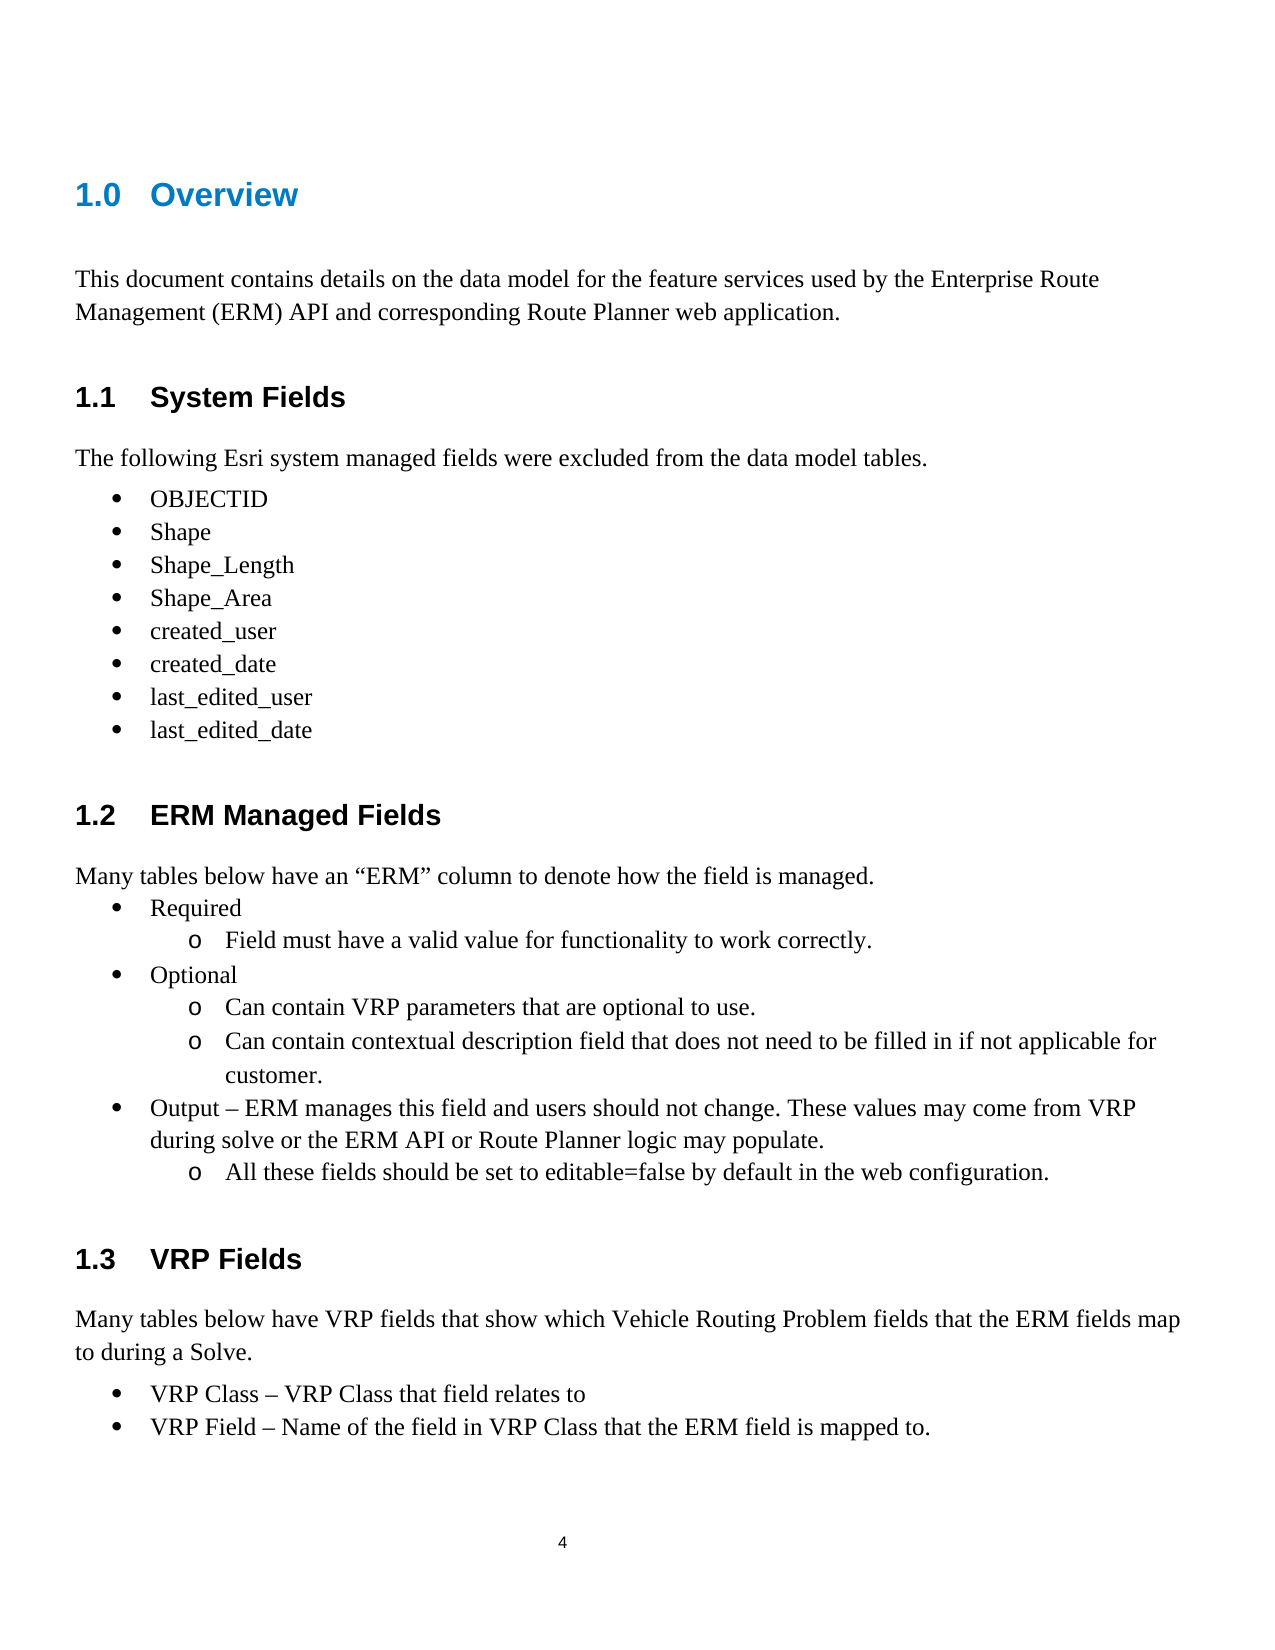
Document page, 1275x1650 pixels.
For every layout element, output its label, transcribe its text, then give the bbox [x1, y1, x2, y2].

list All these fields should be set to editable=false by default in the web configuration. [187, 1157, 1200, 1188]
list created_date [112, 649, 1200, 678]
subtitle ERM Managed Fields [75, 798, 1200, 832]
list VRP Class – VRP Class that field relates to [112, 1379, 1200, 1407]
list Shape [112, 517, 1200, 546]
list Shape_Length [112, 550, 1200, 579]
list Field must have a valid value for functionality to work correctly. [187, 925, 1200, 956]
subtitle System Fields [75, 380, 1200, 413]
list last_edited_date [112, 715, 1200, 744]
list Required [112, 893, 1200, 922]
list created_user [112, 616, 1200, 645]
text Many tables below have an “ERM” column to denote how the field is managed. [75, 861, 1200, 889]
text Many tables below have VRP fields that show which Vehicle Routing Problem fields that the ERM fields map to during a Solve. [75, 1304, 1200, 1366]
list Can contain contextual description field that does not need to be filled in if not applicable for customer. [187, 1026, 1200, 1089]
list Output – ERM manages this field and users should not change. These values may come from VRP during solve or the ERM API or Route Planner logic may populate. [112, 1093, 1200, 1154]
subtitle VRP Fields [75, 1242, 1200, 1275]
list VRP Field – Name of the field in VRP Class that the ERM field is mapped to. [112, 1412, 1200, 1441]
text This document contains details on the data model for the feature services used by the Enterprise Route Management (ERM) API and corresponding Route Planner web application. [75, 264, 1200, 326]
list Shape_Area [112, 583, 1200, 612]
list Can contain VRP parameters that are optional to use. [187, 992, 1200, 1023]
list Optional [112, 960, 1200, 988]
list OBJECTID [112, 484, 1200, 513]
list last_edited_user [112, 682, 1200, 711]
subtitle Overview [75, 175, 1200, 214]
text The following Esri system managed fields were excluded from the data model tables. [75, 443, 1200, 471]
